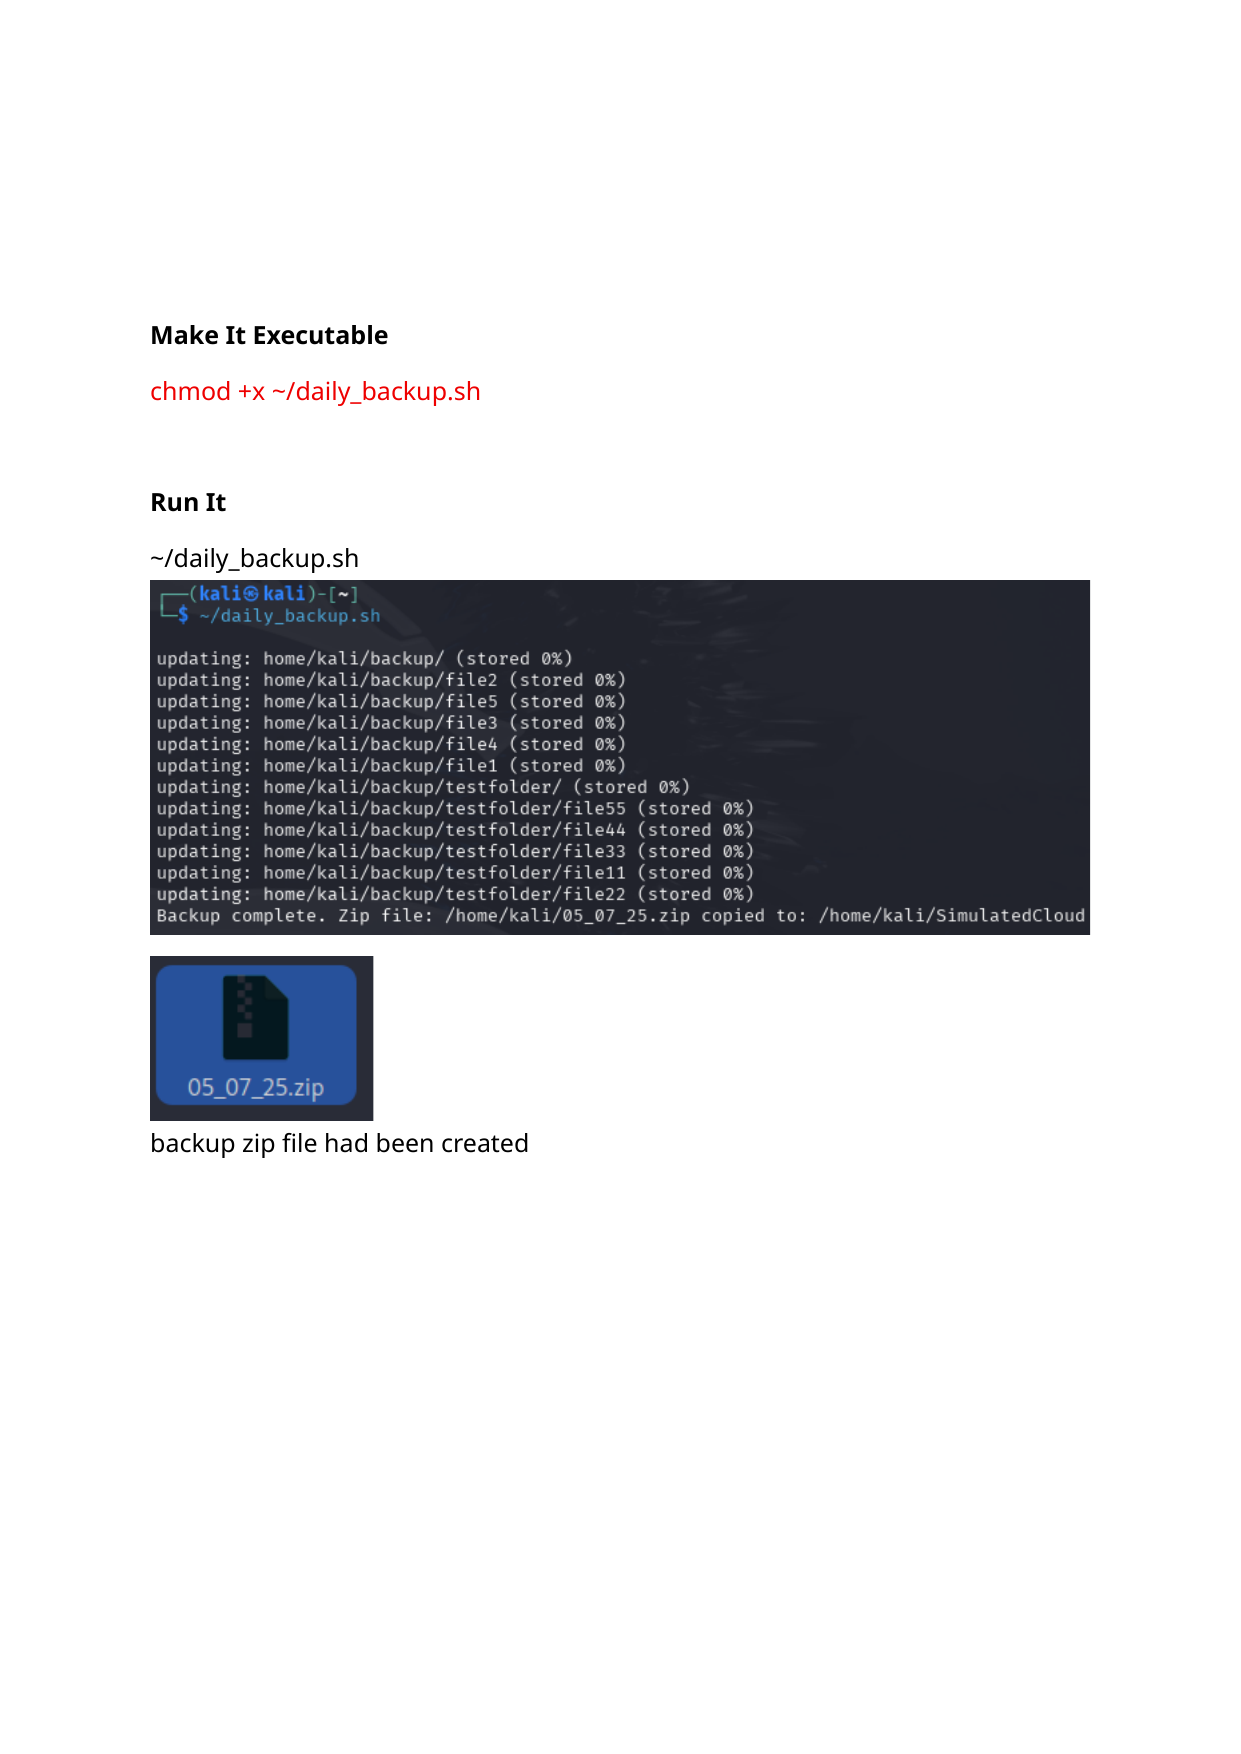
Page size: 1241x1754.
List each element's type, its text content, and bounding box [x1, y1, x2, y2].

text chmod +x ~/daily_backup.sh [150, 373, 1090, 407]
text Make It Executable [150, 317, 1090, 352]
text backup zip file had been created [150, 957, 1090, 1160]
text Run It [150, 485, 1090, 519]
text ~/daily_backup.sh [150, 541, 1090, 580]
picture [150, 580, 1091, 935]
picture [150, 956, 374, 1121]
